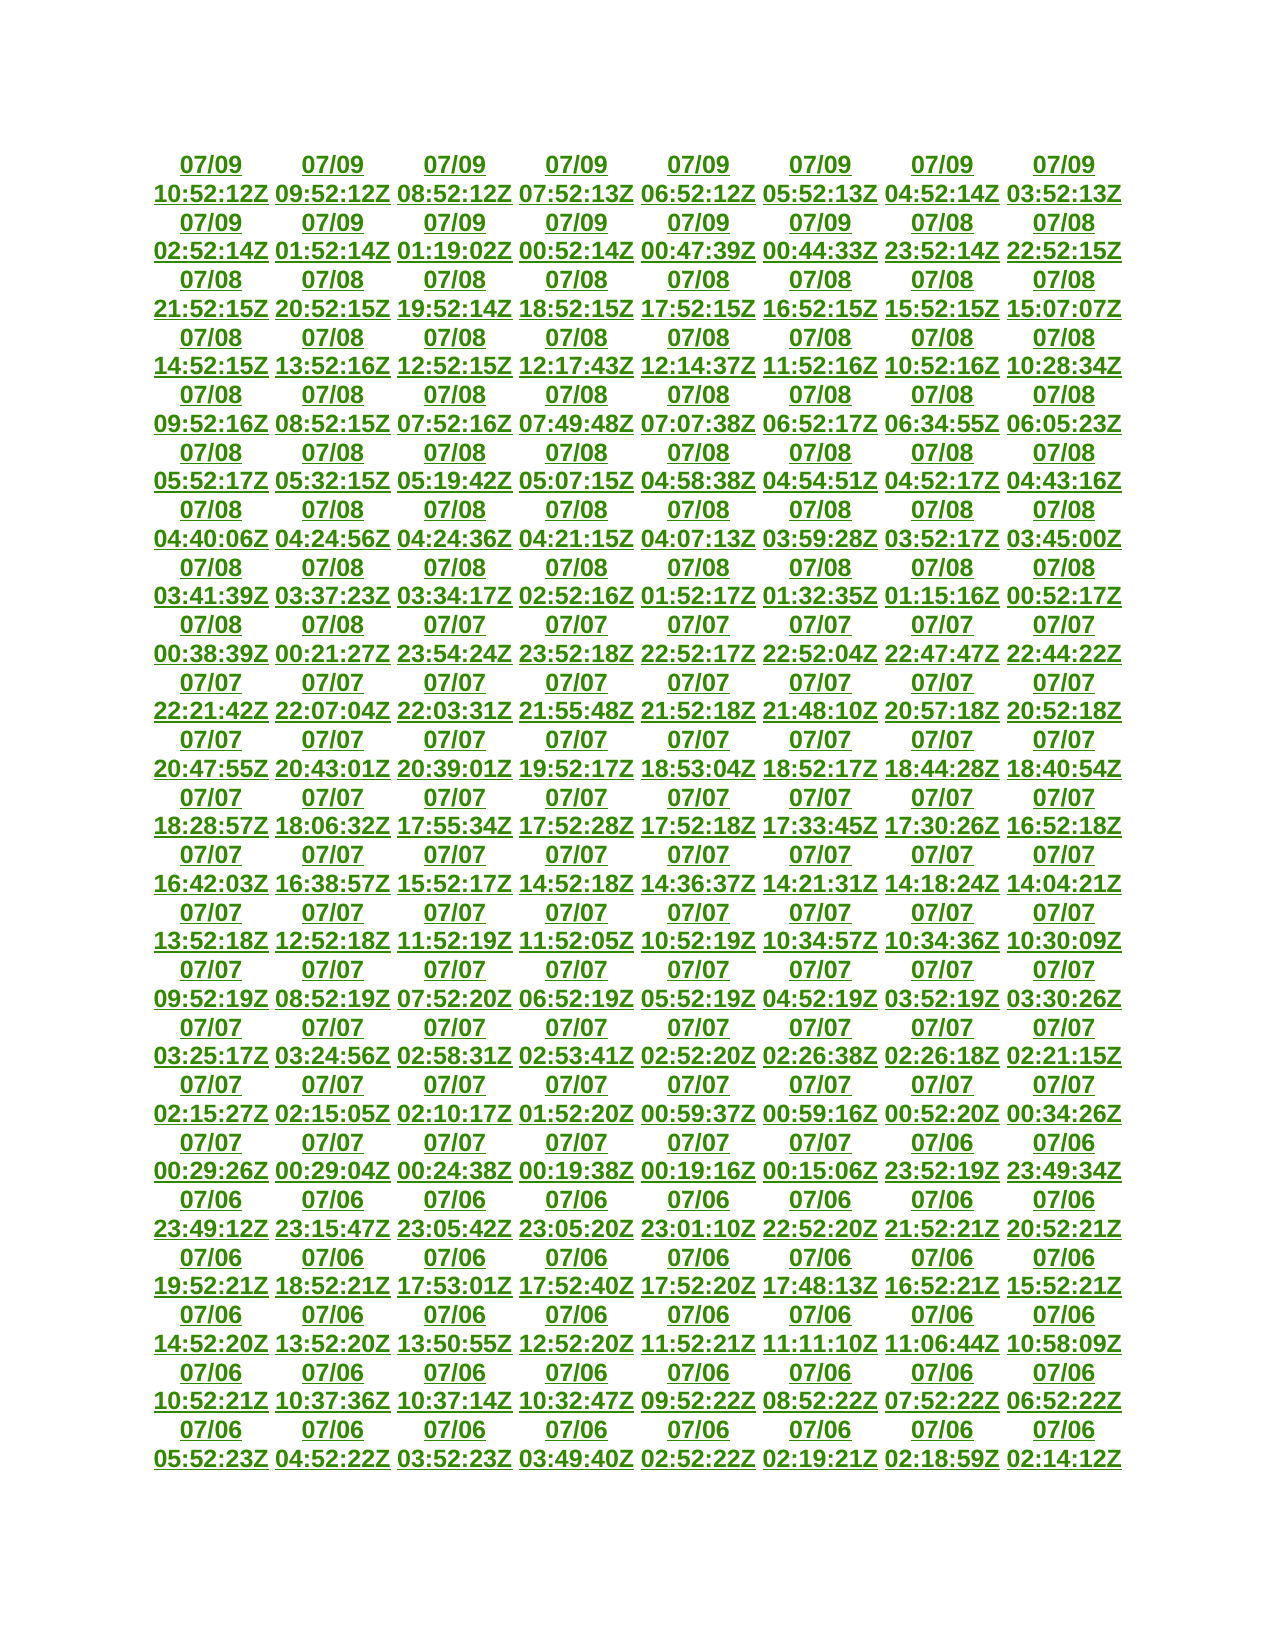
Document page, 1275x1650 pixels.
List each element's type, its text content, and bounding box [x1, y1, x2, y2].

table_cell 07/06 23:05:42Z [394, 1185, 516, 1242]
table_cell 07/06 15:52:21Z [1003, 1243, 1125, 1300]
table_cell 07/08 10:28:34Z [1003, 323, 1125, 380]
table_cell 07/07 11:52:05Z [516, 898, 637, 955]
table_cell 07/08 14:52:15Z [150, 323, 272, 380]
table_cell 07/06 20:52:21Z [1003, 1185, 1125, 1242]
table_cell 07/06 10:37:36Z [272, 1358, 394, 1415]
table_cell 07/06 03:52:23Z [394, 1415, 516, 1472]
table_cell 07/07 19:52:17Z [516, 725, 637, 782]
table_cell 07/09 06:52:12Z [638, 150, 759, 207]
table_cell 07/08 00:21:27Z [272, 610, 394, 667]
table_cell 07/06 23:01:10Z [638, 1185, 759, 1242]
table_cell 07/07 02:15:27Z [150, 1070, 272, 1127]
table_cell 07/07 16:52:18Z [1003, 783, 1125, 840]
table_cell 07/07 11:52:19Z [394, 898, 516, 955]
table_cell 07/08 04:43:16Z [1003, 438, 1125, 495]
table_cell 07/07 18:40:54Z [1003, 725, 1125, 782]
table_cell 07/06 10:32:47Z [516, 1358, 637, 1415]
table_cell 07/06 23:49:12Z [150, 1185, 272, 1242]
table_cell 07/07 03:25:17Z [150, 1013, 272, 1070]
table_cell 07/08 05:07:15Z [516, 438, 637, 495]
table_cell 07/07 00:19:16Z [638, 1128, 759, 1185]
table_cell 07/06 19:52:21Z [150, 1243, 272, 1300]
table_cell 07/06 11:52:21Z [638, 1300, 759, 1357]
table_cell 07/07 02:10:17Z [394, 1070, 516, 1127]
table_cell 07/07 20:39:01Z [394, 725, 516, 782]
table_cell 07/08 05:52:17Z [150, 438, 272, 495]
table_cell 07/07 00:59:37Z [638, 1070, 759, 1127]
table_cell 07/08 13:52:16Z [272, 323, 394, 380]
table_cell 07/07 22:52:17Z [638, 610, 759, 667]
table_cell 07/07 04:52:19Z [759, 955, 881, 1012]
table_cell 07/07 22:44:22Z [1003, 610, 1125, 667]
table_cell 07/07 07:52:20Z [394, 955, 516, 1012]
table_cell 07/07 00:59:16Z [759, 1070, 881, 1127]
table_cell 07/08 02:52:16Z [516, 553, 637, 610]
table_cell 07/08 04:54:51Z [759, 438, 881, 495]
table_cell 07/07 20:43:01Z [272, 725, 394, 782]
table_cell 07/08 12:17:43Z [516, 323, 637, 380]
table_cell 07/07 00:52:20Z [881, 1070, 1003, 1127]
table_cell 07/06 11:11:10Z [759, 1300, 881, 1357]
table_cell 07/07 15:52:17Z [394, 840, 516, 897]
table_cell 07/08 05:19:42Z [394, 438, 516, 495]
table_cell 07/07 18:44:28Z [881, 725, 1003, 782]
table_cell 07/07 03:30:26Z [1003, 955, 1125, 1012]
table_cell 07/06 07:52:22Z [881, 1358, 1003, 1415]
table_cell 07/08 04:21:15Z [516, 495, 637, 552]
table_cell 07/08 07:52:16Z [394, 380, 516, 437]
table_cell 07/06 23:52:19Z [881, 1128, 1003, 1185]
table_cell 07/06 02:18:59Z [881, 1415, 1003, 1472]
table_cell 07/07 00:34:26Z [1003, 1070, 1125, 1127]
table_cell 07/06 22:52:20Z [759, 1185, 881, 1242]
table_cell 07/07 10:52:19Z [638, 898, 759, 955]
table_cell 07/06 09:52:22Z [638, 1358, 759, 1415]
table_cell 07/07 20:57:18Z [881, 668, 1003, 725]
table_cell 07/08 04:58:38Z [638, 438, 759, 495]
table_cell 07/08 11:52:16Z [759, 323, 881, 380]
table_cell 07/08 04:40:06Z [150, 495, 272, 552]
table_cell 07/07 22:47:47Z [881, 610, 1003, 667]
table_cell 07/07 00:29:26Z [150, 1128, 272, 1185]
table_cell 07/08 01:52:17Z [638, 553, 759, 610]
table_cell 07/08 23:52:14Z [881, 208, 1003, 265]
table_cell 07/06 21:52:21Z [881, 1185, 1003, 1242]
table_cell 07/08 09:52:16Z [150, 380, 272, 437]
table_cell 07/06 17:53:01Z [394, 1243, 516, 1300]
table_cell 07/08 17:52:15Z [638, 265, 759, 322]
table_cell 07/08 18:52:15Z [516, 265, 637, 322]
table_cell 07/08 03:59:28Z [759, 495, 881, 552]
table_cell 07/06 04:52:22Z [272, 1415, 394, 1472]
table_cell 07/07 14:18:24Z [881, 840, 1003, 897]
table_cell 07/07 14:21:31Z [759, 840, 881, 897]
table_cell 07/09 00:52:14Z [516, 208, 637, 265]
table_cell 07/07 21:55:48Z [516, 668, 637, 725]
table_cell 07/07 17:52:28Z [516, 783, 637, 840]
table_cell 07/09 10:52:12Z [150, 150, 272, 207]
table_cell 07/07 02:58:31Z [394, 1013, 516, 1070]
table_cell 07/08 03:41:39Z [150, 553, 272, 610]
table_cell 07/07 10:34:57Z [759, 898, 881, 955]
table_cell 07/09 07:52:13Z [516, 150, 637, 207]
table_cell 07/07 22:52:04Z [759, 610, 881, 667]
table_cell 07/08 15:07:07Z [1003, 265, 1125, 322]
table_cell 07/07 23:52:18Z [516, 610, 637, 667]
table_cell 07/07 18:52:17Z [759, 725, 881, 782]
table_cell 07/09 01:52:14Z [272, 208, 394, 265]
table_cell 07/08 03:45:00Z [1003, 495, 1125, 552]
table_cell 07/07 09:52:19Z [150, 955, 272, 1012]
table_cell 07/06 13:52:20Z [272, 1300, 394, 1357]
table_cell 07/08 04:24:36Z [394, 495, 516, 552]
table_cell 07/07 14:36:37Z [638, 840, 759, 897]
table_cell 07/08 06:34:55Z [881, 380, 1003, 437]
table_cell 07/07 17:30:26Z [881, 783, 1003, 840]
table_cell 07/06 17:52:40Z [516, 1243, 637, 1300]
table_cell 07/08 12:14:37Z [638, 323, 759, 380]
table_cell 07/07 21:52:18Z [638, 668, 759, 725]
table_cell 07/09 05:52:13Z [759, 150, 881, 207]
table_cell 07/08 04:52:17Z [881, 438, 1003, 495]
table_cell 07/07 00:29:04Z [272, 1128, 394, 1185]
table_cell 07/07 01:52:20Z [516, 1070, 637, 1127]
table_cell 07/09 00:47:39Z [638, 208, 759, 265]
table_cell 07/06 02:19:21Z [759, 1415, 881, 1472]
table_cell 07/07 18:53:04Z [638, 725, 759, 782]
table_cell 07/07 12:52:18Z [272, 898, 394, 955]
table_cell 07/07 02:53:41Z [516, 1013, 637, 1070]
table_cell 07/09 08:52:12Z [394, 150, 516, 207]
table_cell 07/08 06:52:17Z [759, 380, 881, 437]
table_cell 07/07 17:33:45Z [759, 783, 881, 840]
table_cell 07/07 23:54:24Z [394, 610, 516, 667]
table_cell 07/08 21:52:15Z [150, 265, 272, 322]
table_cell 07/07 21:48:10Z [759, 668, 881, 725]
table_cell 07/08 12:52:15Z [394, 323, 516, 380]
table_cell 07/07 13:52:18Z [150, 898, 272, 955]
table_cell 07/06 17:48:13Z [759, 1243, 881, 1300]
table_cell 07/07 22:07:04Z [272, 668, 394, 725]
table_cell 07/07 14:52:18Z [516, 840, 637, 897]
table_cell 07/07 20:52:18Z [1003, 668, 1125, 725]
table_cell 07/07 17:52:18Z [638, 783, 759, 840]
table_cell 07/07 17:55:34Z [394, 783, 516, 840]
table_cell 07/07 10:34:36Z [881, 898, 1003, 955]
table_cell 07/07 18:06:32Z [272, 783, 394, 840]
table_cell 07/07 02:26:18Z [881, 1013, 1003, 1070]
table_cell 07/07 02:52:20Z [638, 1013, 759, 1070]
table_cell 07/08 05:32:15Z [272, 438, 394, 495]
table_cell 07/06 18:52:21Z [272, 1243, 394, 1300]
table_cell 07/06 11:06:44Z [881, 1300, 1003, 1357]
table_cell 07/07 00:15:06Z [759, 1128, 881, 1185]
table_cell 07/09 04:52:14Z [881, 150, 1003, 207]
table_cell 07/08 20:52:15Z [272, 265, 394, 322]
table_cell 07/08 15:52:15Z [881, 265, 1003, 322]
table_cell 07/07 22:21:42Z [150, 668, 272, 725]
table_cell 07/08 01:32:35Z [759, 553, 881, 610]
table_cell 07/09 00:44:33Z [759, 208, 881, 265]
table_cell 07/07 16:42:03Z [150, 840, 272, 897]
table_cell 07/06 06:52:22Z [1003, 1358, 1125, 1415]
table_cell 07/08 04:24:56Z [272, 495, 394, 552]
table_cell 07/06 23:05:20Z [516, 1185, 637, 1242]
table_cell 07/06 17:52:20Z [638, 1243, 759, 1300]
table_cell 07/08 22:52:15Z [1003, 208, 1125, 265]
table_cell 07/09 09:52:12Z [272, 150, 394, 207]
table_cell 07/07 18:28:57Z [150, 783, 272, 840]
table_cell 07/06 05:52:23Z [150, 1415, 272, 1472]
table_cell 07/07 16:38:57Z [272, 840, 394, 897]
table_cell 07/07 00:19:38Z [516, 1128, 637, 1185]
table_cell 07/08 03:34:17Z [394, 553, 516, 610]
table_cell 07/09 01:19:02Z [394, 208, 516, 265]
table_cell 07/06 03:49:40Z [516, 1415, 637, 1472]
table_cell 07/07 20:47:55Z [150, 725, 272, 782]
table_cell 07/08 03:37:23Z [272, 553, 394, 610]
table_cell 07/07 14:04:21Z [1003, 840, 1125, 897]
table_cell 07/07 10:30:09Z [1003, 898, 1125, 955]
table_cell 07/07 05:52:19Z [638, 955, 759, 1012]
table_cell 07/07 03:52:19Z [881, 955, 1003, 1012]
table_cell 07/07 03:24:56Z [272, 1013, 394, 1070]
table_cell 07/08 06:05:23Z [1003, 380, 1125, 437]
table_cell 07/06 12:52:20Z [516, 1300, 637, 1357]
table_cell 07/06 10:52:21Z [150, 1358, 272, 1415]
table_cell 07/08 00:52:17Z [1003, 553, 1125, 610]
table_cell 07/08 07:07:38Z [638, 380, 759, 437]
table_cell 07/08 10:52:16Z [881, 323, 1003, 380]
table_cell 07/08 19:52:14Z [394, 265, 516, 322]
table_cell 07/07 22:03:31Z [394, 668, 516, 725]
table_cell 07/08 01:15:16Z [881, 553, 1003, 610]
table_cell 07/08 16:52:15Z [759, 265, 881, 322]
table_cell 07/06 23:49:34Z [1003, 1128, 1125, 1185]
table_cell 07/07 02:15:05Z [272, 1070, 394, 1127]
table_cell 07/06 23:15:47Z [272, 1185, 394, 1242]
table_cell 07/06 10:37:14Z [394, 1358, 516, 1415]
table_cell 07/07 02:26:38Z [759, 1013, 881, 1070]
table_cell 07/07 00:24:38Z [394, 1128, 516, 1185]
table_cell 07/07 02:21:15Z [1003, 1013, 1125, 1070]
table_cell 07/09 02:52:14Z [150, 208, 272, 265]
table_cell 07/06 10:58:09Z [1003, 1300, 1125, 1357]
table_cell 07/08 00:38:39Z [150, 610, 272, 667]
table_cell 07/06 08:52:22Z [759, 1358, 881, 1415]
table_cell 07/07 06:52:19Z [516, 955, 637, 1012]
table_cell 07/08 03:52:17Z [881, 495, 1003, 552]
table_cell 07/06 02:14:12Z [1003, 1415, 1125, 1472]
table_cell 07/06 02:52:22Z [638, 1415, 759, 1472]
table_cell 07/08 07:49:48Z [516, 380, 637, 437]
table_cell 07/06 16:52:21Z [881, 1243, 1003, 1300]
table_cell 07/08 04:07:13Z [638, 495, 759, 552]
table_cell 07/06 13:50:55Z [394, 1300, 516, 1357]
table_cell 07/09 03:52:13Z [1003, 150, 1125, 207]
table_cell 07/06 14:52:20Z [150, 1300, 272, 1357]
table_cell 07/07 08:52:19Z [272, 955, 394, 1012]
table_cell 07/08 08:52:15Z [272, 380, 394, 437]
